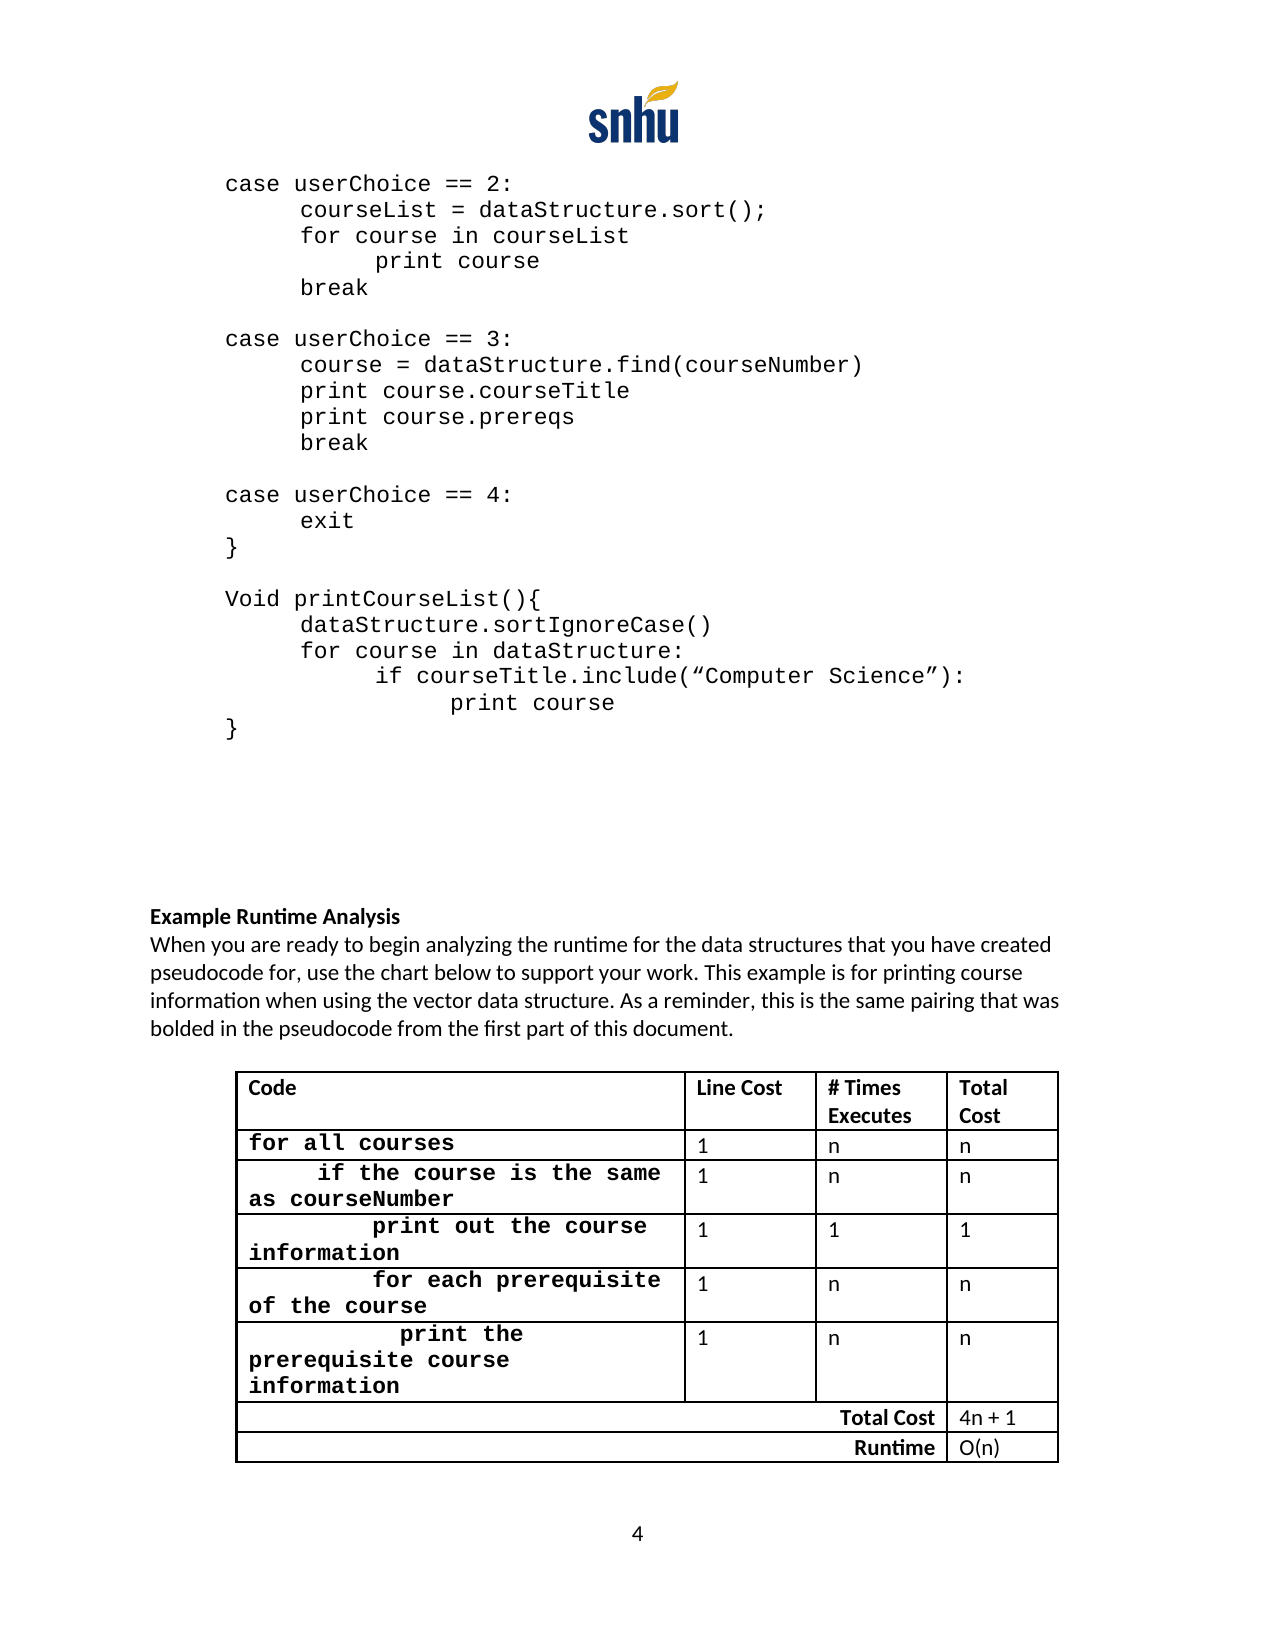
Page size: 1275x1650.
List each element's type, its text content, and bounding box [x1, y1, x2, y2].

table_cell if the course is the same as courseNumber [238, 1161, 684, 1213]
table_cell n [817, 1131, 946, 1159]
table_cell n [817, 1323, 946, 1401]
table_cell print out the course information [238, 1215, 684, 1267]
text } [225, 535, 1125, 561]
table_cell 4n + 1 [948, 1403, 1057, 1431]
table_cell O(n) [948, 1433, 1057, 1461]
table_cell n [817, 1161, 946, 1213]
text Void printCourseList(){ [225, 587, 1125, 613]
text case userChoice == 2: [225, 172, 1125, 198]
table_header Total Cost [948, 1073, 1057, 1129]
picture [568, 75, 707, 152]
table_cell 1 [948, 1215, 1057, 1267]
table_cell 1 [686, 1215, 815, 1267]
text course = dataStructure.find(courseNumber) [225, 354, 1125, 379]
table_cell 1 [686, 1323, 815, 1401]
text print course.courseTitle [225, 379, 1125, 406]
text dataStructure.sortIgnoreCase() [300, 613, 1125, 639]
text exit [225, 509, 1125, 535]
table_cell n [948, 1131, 1057, 1159]
table_cell 1 [686, 1161, 815, 1213]
table_cell n [948, 1269, 1057, 1321]
text case userChoice == 3: [225, 328, 1125, 354]
table_cell Runtime [238, 1433, 946, 1461]
text When you are ready to begin analyzing the runtime for the data structures that you have created pseudocode for, use the chart below to support your work. This example is for printing course information when using the vector data structure. As a reminder, this is the same pairing that was bolded in the pseudocode from the first part of this document. [150, 931, 1125, 1043]
text } [225, 717, 1125, 743]
table_cell 1 [817, 1215, 946, 1267]
table_header Code [238, 1073, 684, 1129]
table_cell Total Cost [238, 1403, 946, 1431]
table_cell for all courses [238, 1131, 684, 1159]
table_cell for each prerequisite of the course [238, 1269, 684, 1321]
text if courseTitle.include(“Computer Science”): [300, 665, 1125, 691]
table_cell n [817, 1269, 946, 1321]
table_cell n [948, 1323, 1057, 1401]
subtitle Example Runtime Analysis [150, 902, 1125, 931]
table_cell n [948, 1161, 1057, 1213]
table_cell 1 [686, 1269, 815, 1321]
table_cell print the prerequisite course information [238, 1323, 684, 1401]
text case userChoice == 4: [225, 483, 1125, 509]
text break [225, 431, 1125, 457]
table_cell 1 [686, 1131, 815, 1159]
table_header # Times Executes [817, 1073, 946, 1129]
text for course in dataStructure: [300, 639, 1125, 665]
text for course in courseList [225, 224, 1125, 250]
table_header Line Cost [686, 1073, 815, 1129]
text print course [225, 250, 1125, 276]
text print course.prereqs [225, 406, 1125, 431]
text courseList = dataStructure.sort(); [225, 198, 1125, 224]
text break [225, 276, 1125, 302]
text print course [375, 691, 1125, 717]
